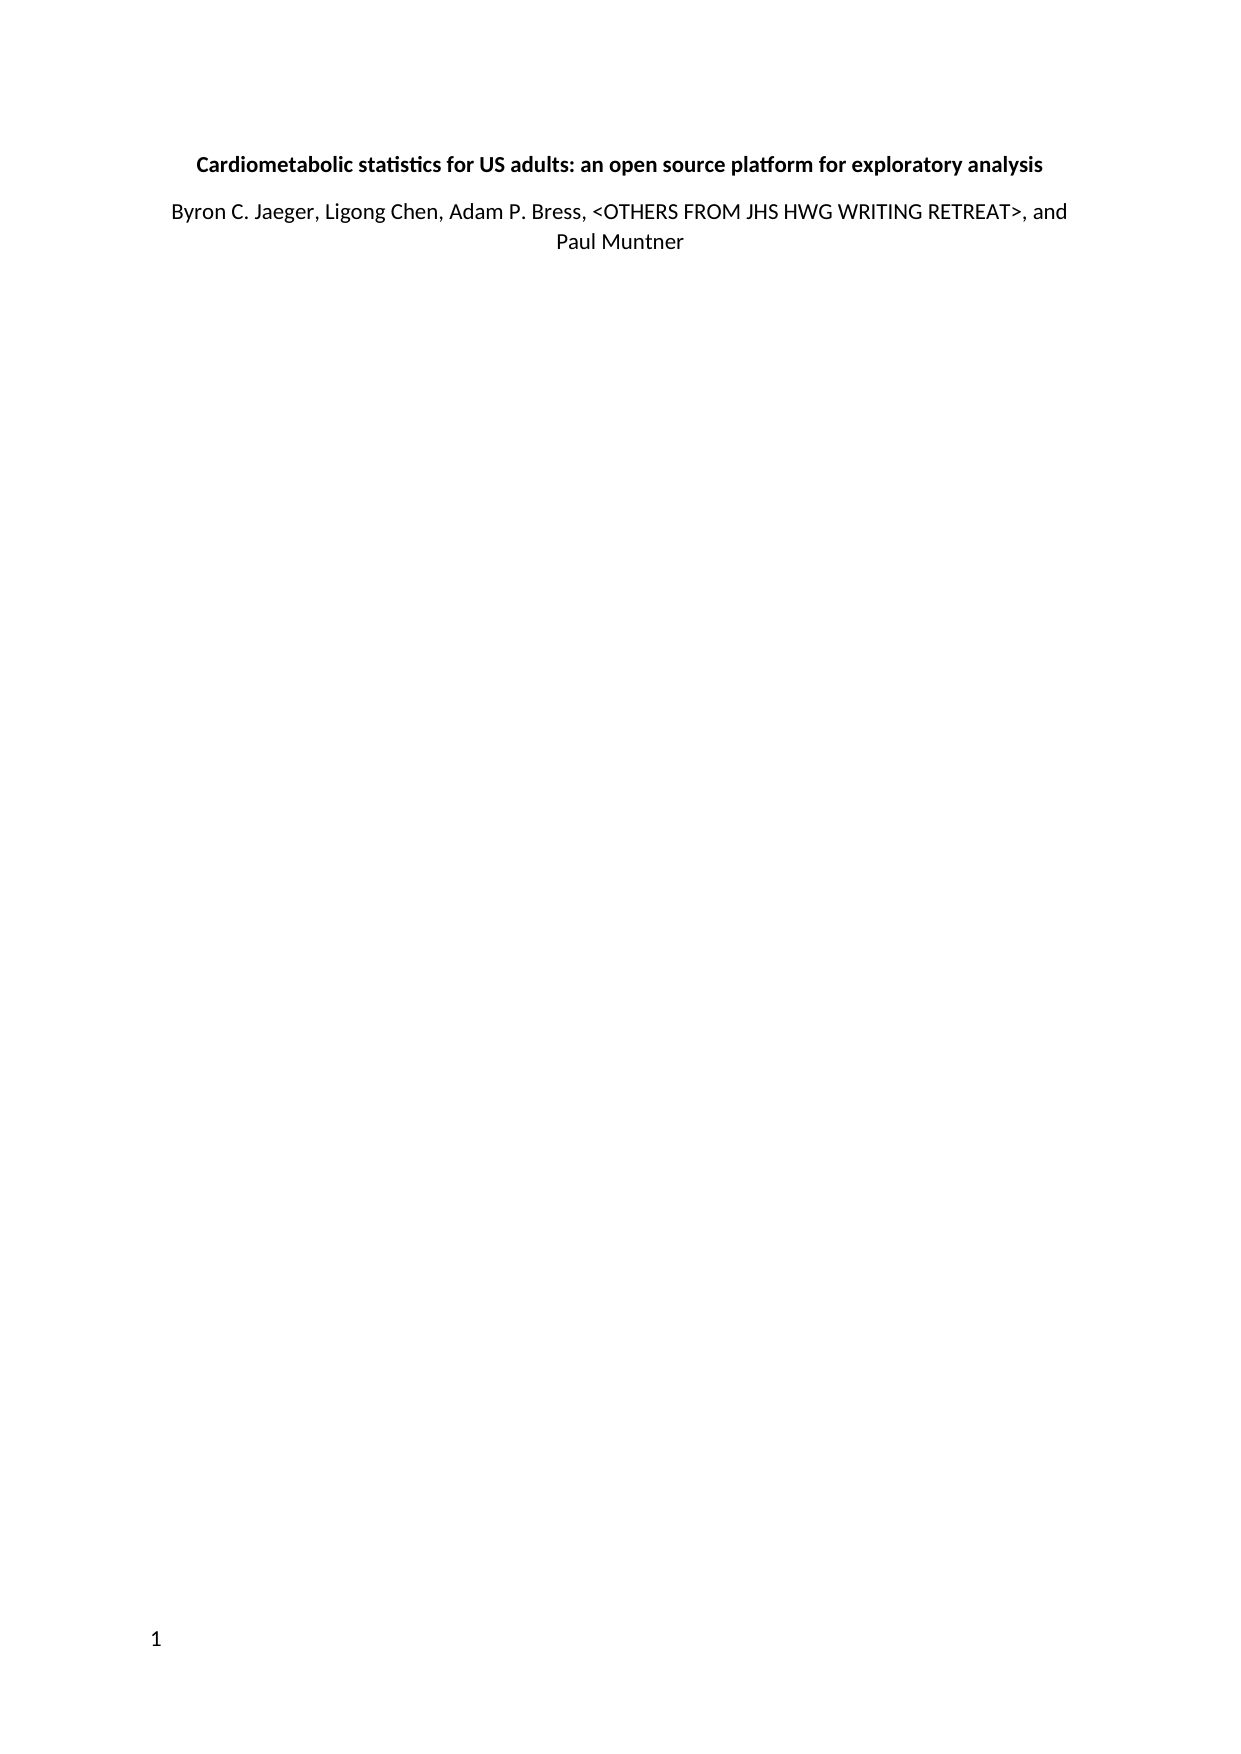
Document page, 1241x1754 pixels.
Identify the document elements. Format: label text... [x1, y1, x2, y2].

text Byron C. Jaeger, Ligong Chen, Adam P. Bress, <OTHERS FROM JHS HWG WRITING RETREAT>, and Paul Muntner [150, 197, 1090, 255]
text Cardiometabolic statistics for US adults: an open source platform for exploratory analysis [150, 150, 1090, 178]
